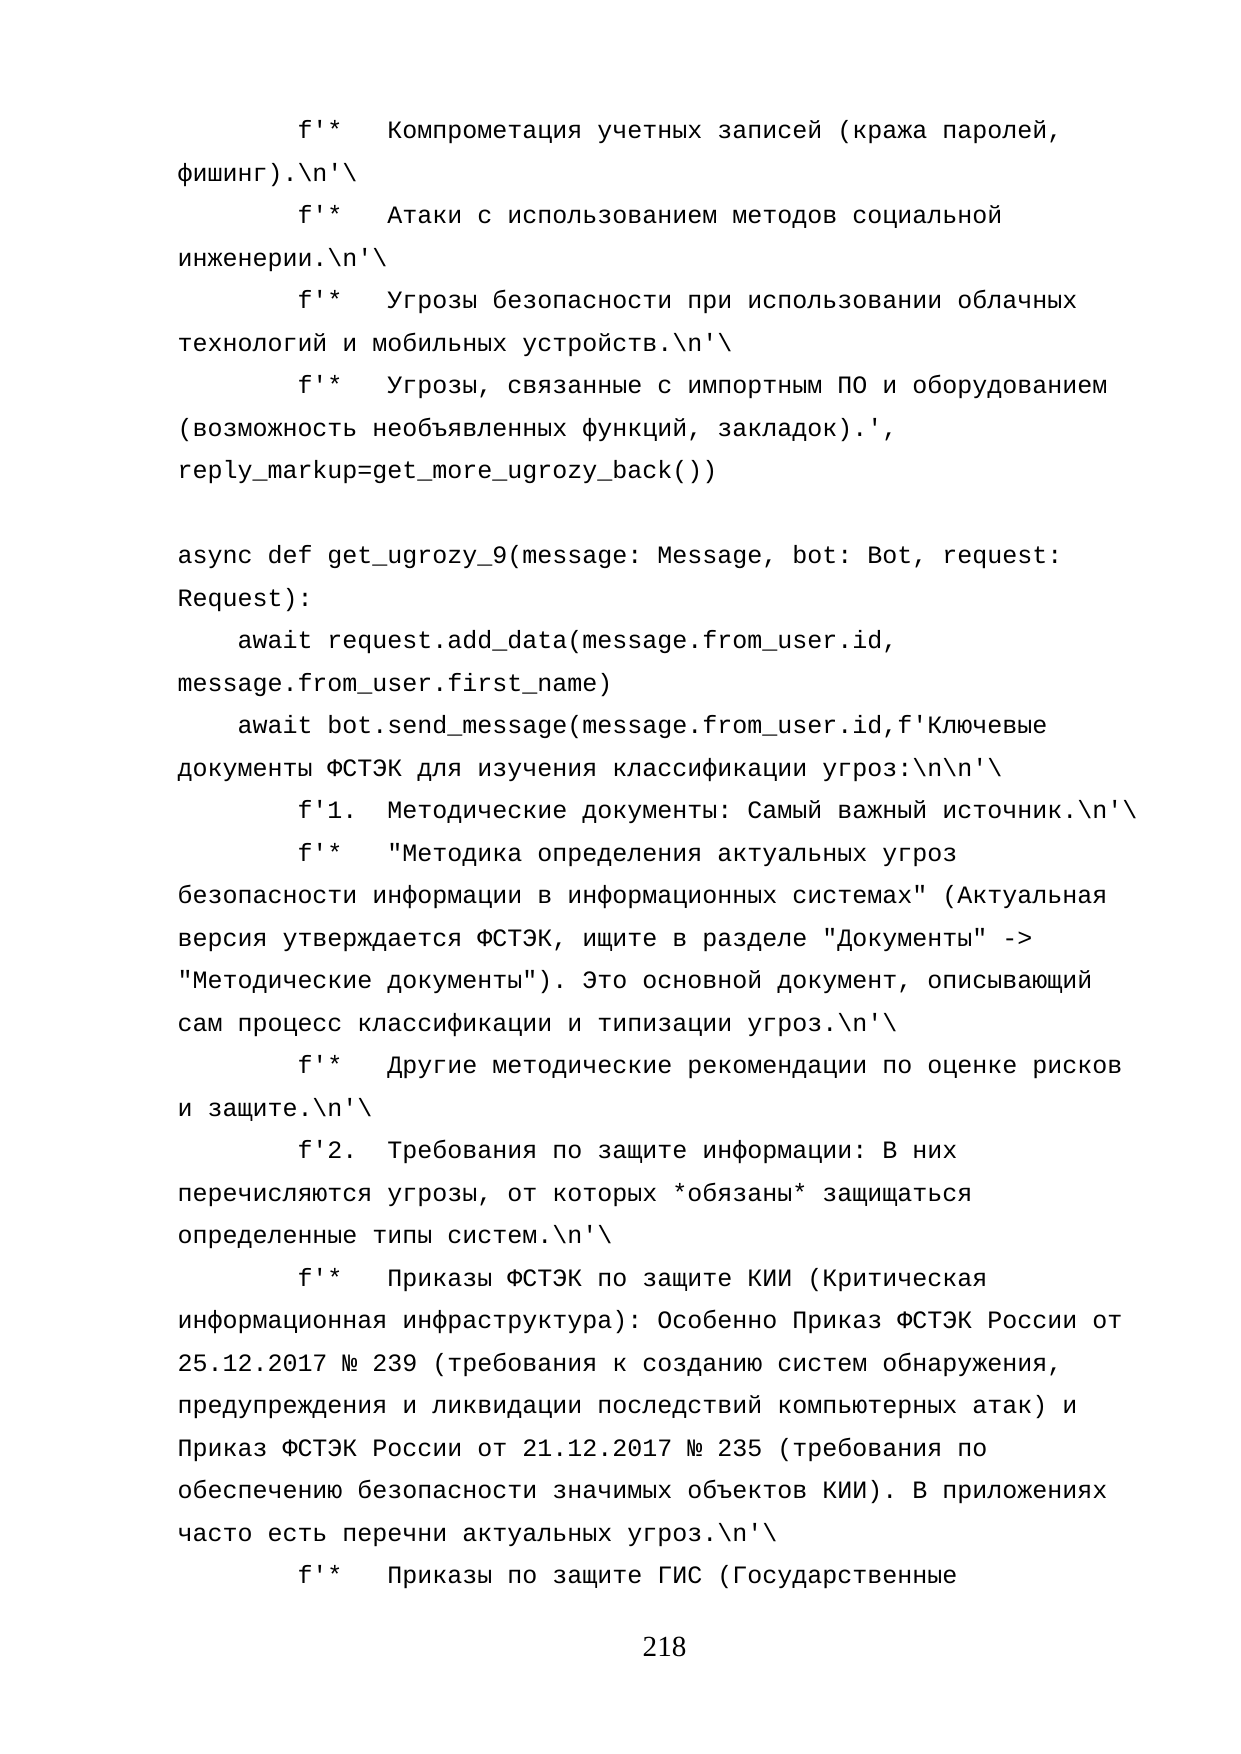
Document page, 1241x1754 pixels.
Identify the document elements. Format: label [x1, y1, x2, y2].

text [177, 118, 1152, 1591]
